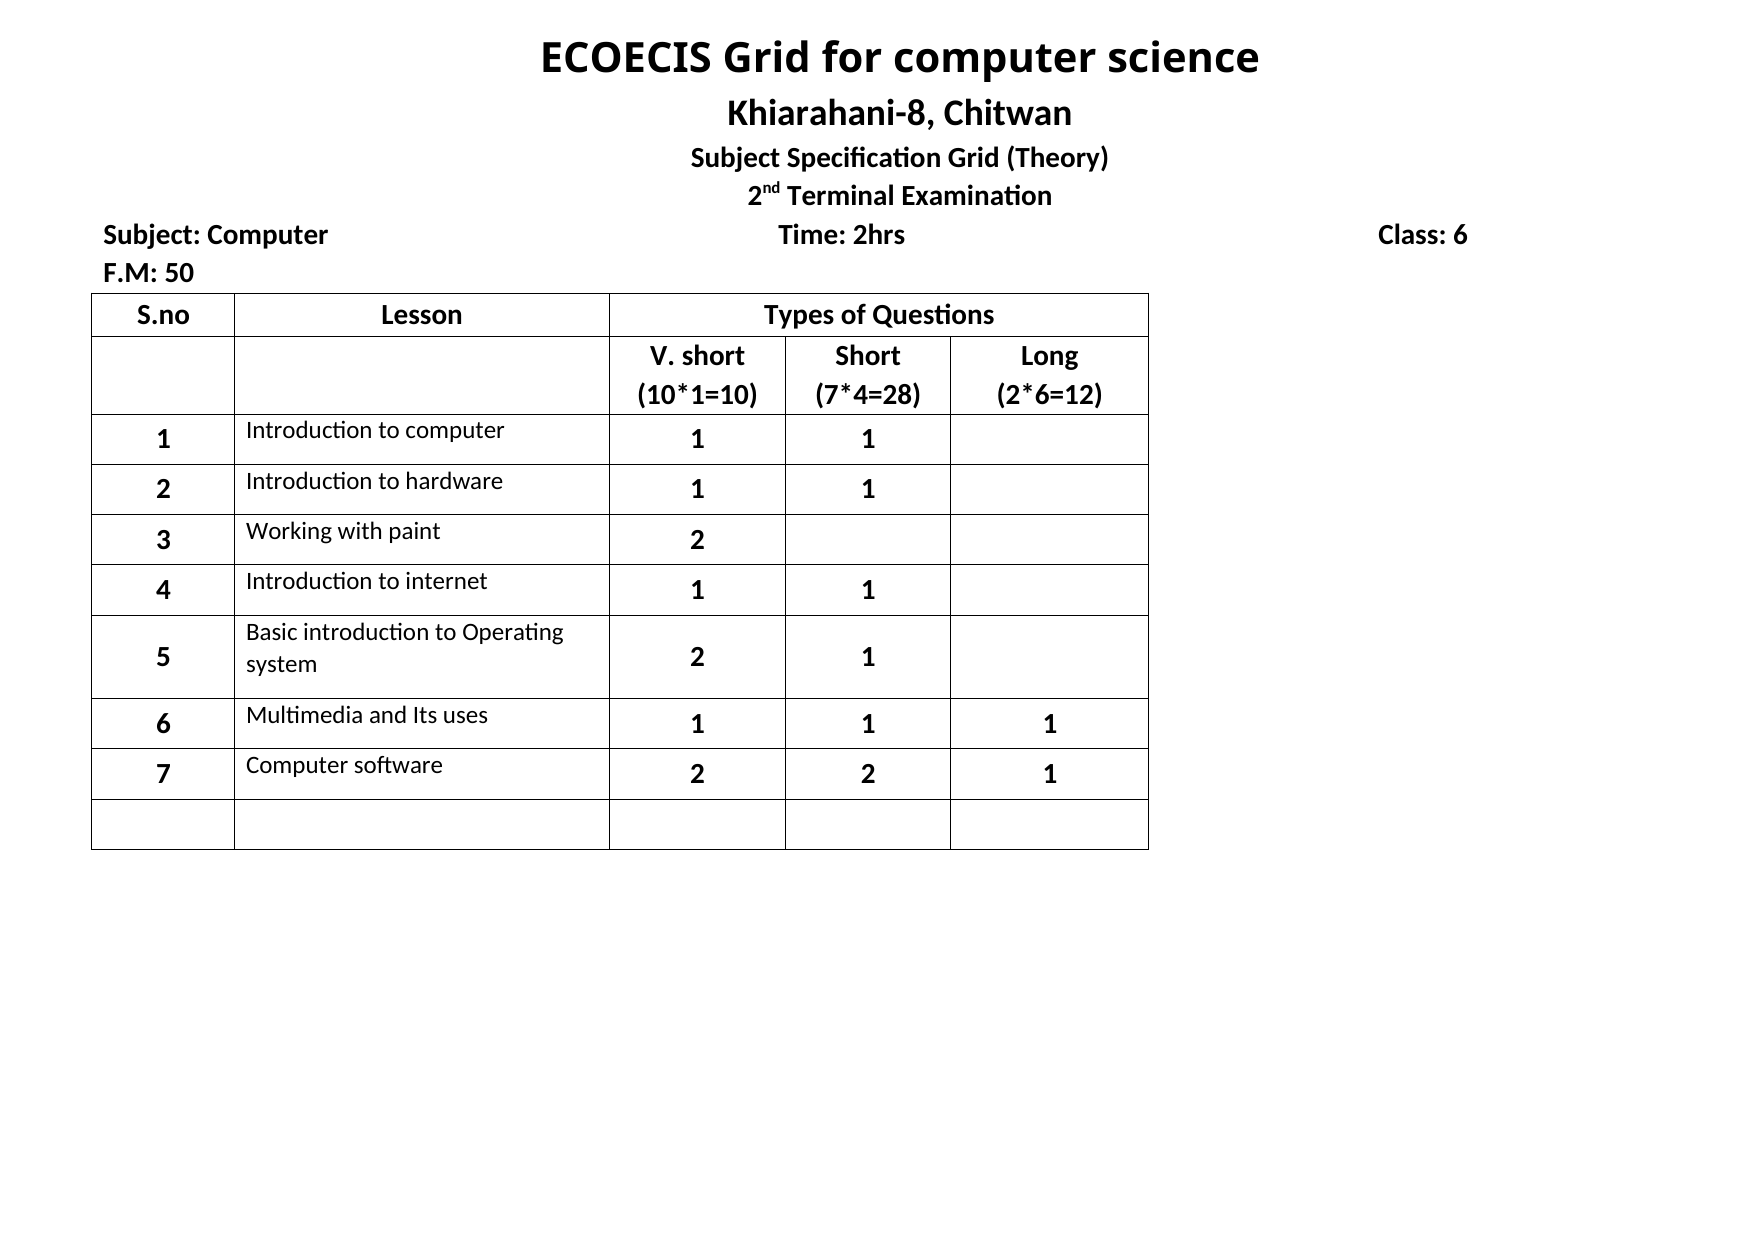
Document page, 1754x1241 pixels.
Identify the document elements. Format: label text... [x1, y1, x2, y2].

table_header Lesson [235, 294, 609, 336]
table_cell 1 [610, 415, 785, 464]
table_cell 1 [786, 465, 950, 514]
text 2nd Terminal Examination [103, 177, 1697, 213]
table_cell 5 [92, 616, 234, 698]
table_cell Introduction to computer [235, 415, 609, 464]
table_cell 7 [92, 749, 234, 798]
table_cell 6 [92, 699, 234, 748]
table_cell 1 [951, 749, 1148, 798]
table_cell [786, 800, 950, 849]
text ECOECIS Grid for computer science [103, 28, 1697, 85]
table_cell [951, 515, 1148, 564]
table_cell 1 [786, 565, 950, 615]
table_cell [235, 337, 609, 413]
text F.M: 50 [103, 254, 1697, 290]
table_cell [951, 465, 1148, 514]
table_cell 2 [610, 515, 785, 564]
table_cell [610, 800, 785, 849]
table_cell [951, 800, 1148, 849]
table_cell 2 [610, 616, 785, 698]
table_cell 1 [786, 415, 950, 464]
table_cell [786, 515, 950, 564]
text Subject Specification Grid (Theory) [103, 139, 1697, 174]
table_header S.no [92, 294, 234, 336]
table_cell 1 [610, 465, 785, 514]
table_cell 2 [92, 465, 234, 514]
table_cell Computer software [235, 749, 609, 798]
table_cell [951, 616, 1148, 698]
table_cell 1 [951, 699, 1148, 748]
table_cell Short (7*4=28) [786, 337, 950, 413]
table_cell Introduction to internet [235, 565, 609, 615]
text Khiarahani-8, Chitwan [103, 89, 1697, 135]
table_cell Introduction to hardware [235, 465, 609, 514]
table_cell [92, 337, 234, 413]
table_cell 1 [610, 565, 785, 615]
table_cell Working with paint [235, 515, 609, 564]
text Subject: Computer Time: 2hrs Class: 6 [103, 216, 1697, 251]
table_cell 3 [92, 515, 234, 564]
table_cell 1 [610, 699, 785, 748]
table_cell Basic introduction to Operating system [235, 616, 609, 698]
table_cell V. short (10*1=10) [610, 337, 785, 413]
table_cell Multimedia and Its uses [235, 699, 609, 748]
table_cell 4 [92, 565, 234, 615]
table_cell [235, 800, 609, 849]
table_cell 2 [610, 749, 785, 798]
table_cell 1 [92, 415, 234, 464]
table_header Types of Questions [610, 294, 1148, 336]
table_cell 1 [786, 616, 950, 698]
table_cell 1 [786, 699, 950, 748]
table_cell 2 [786, 749, 950, 798]
table_cell [951, 415, 1148, 464]
table_cell [951, 565, 1148, 615]
table_cell [92, 800, 234, 849]
table_cell Long (2*6=12) [951, 337, 1148, 413]
